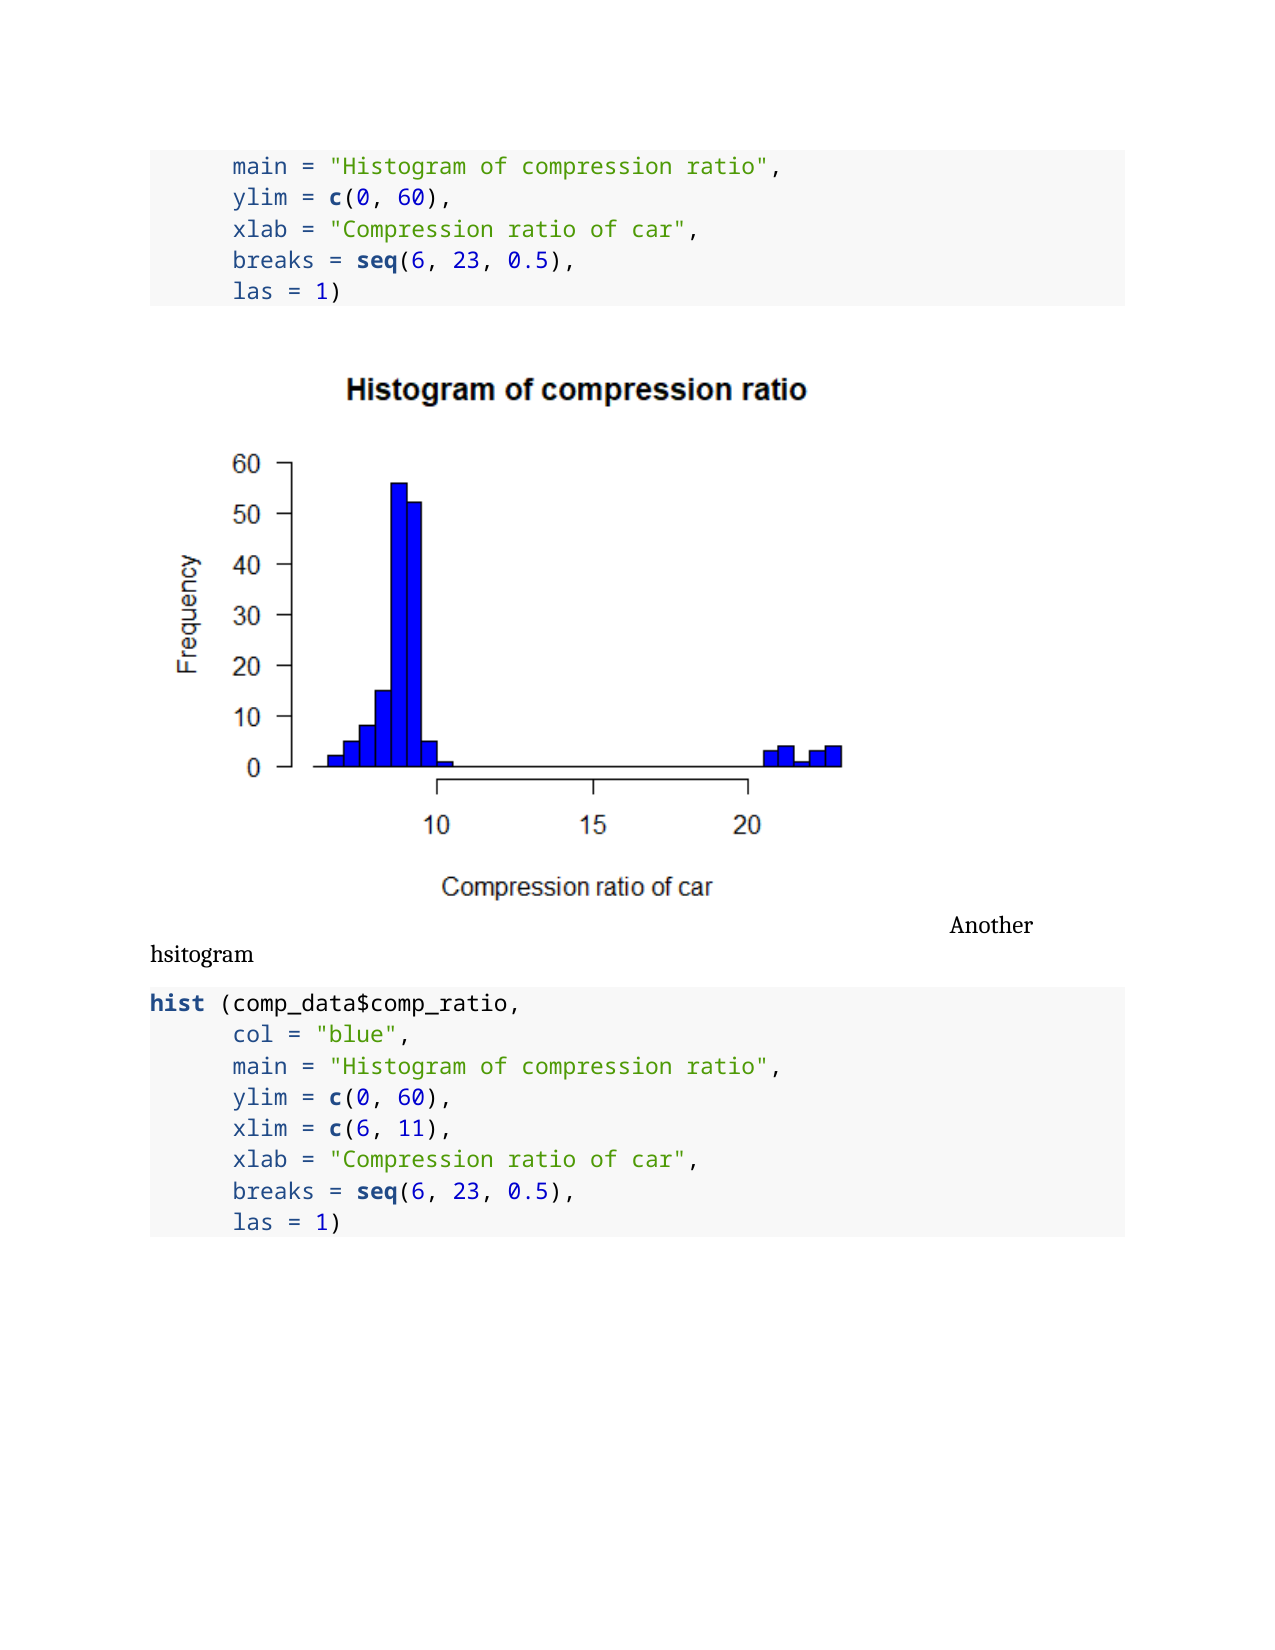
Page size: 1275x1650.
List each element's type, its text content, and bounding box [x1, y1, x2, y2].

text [150, 150, 1125, 306]
picture [168, 327, 925, 934]
text hist (comp_data$comp_ratio, col = "blue", main = "Histogram of compression ratio", ylim = c(0, 60), xlim = c(6, 11), xlab = "Compression ratio of car", breaks = seq(6, 23, 0.5), las = 1) [150, 987, 1125, 1237]
